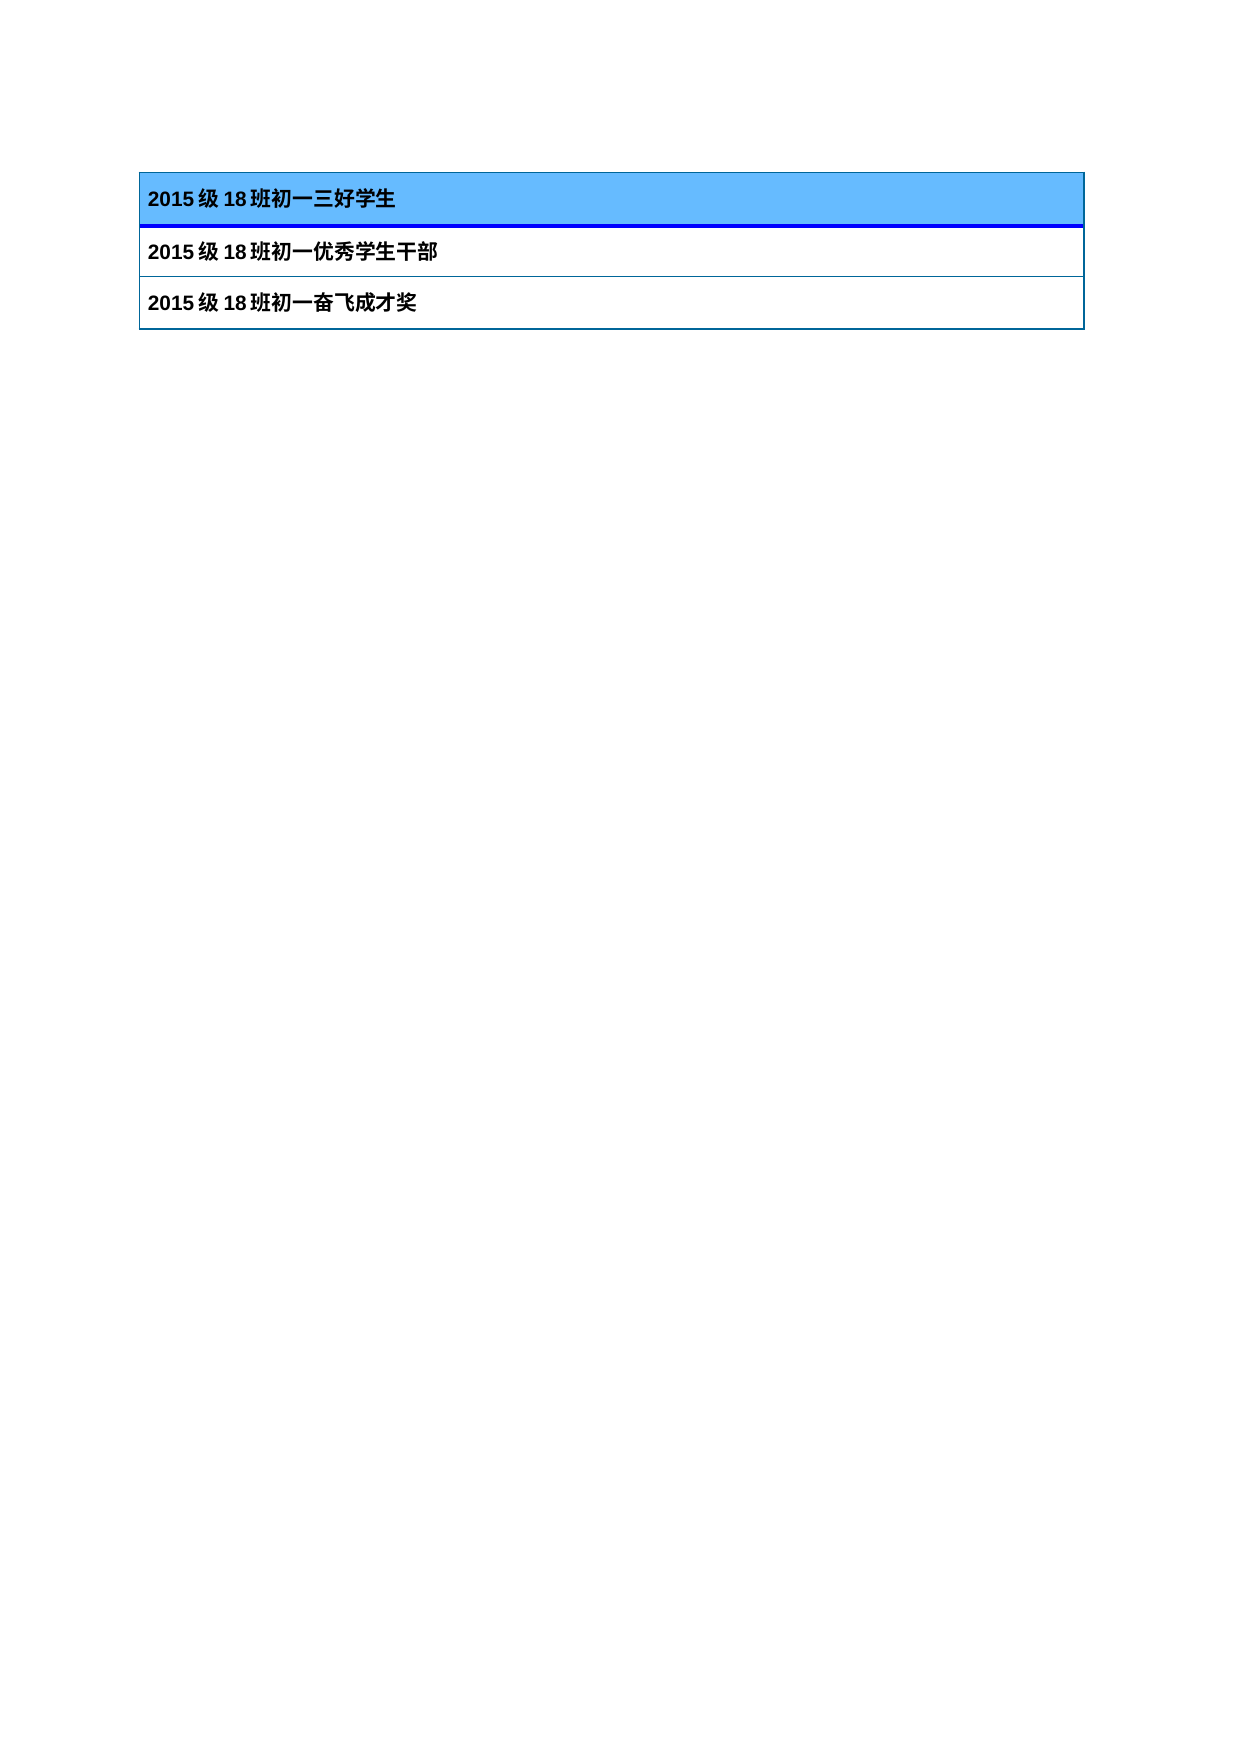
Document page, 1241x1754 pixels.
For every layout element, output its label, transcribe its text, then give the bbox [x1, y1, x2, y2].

table_cell 2015级18班初一优秀学生干部 [140, 228, 1083, 276]
table_header 2015级18班初一三好学生 [140, 173, 1083, 224]
table_cell 2015级18班初一奋飞成才奖 [140, 277, 1083, 328]
